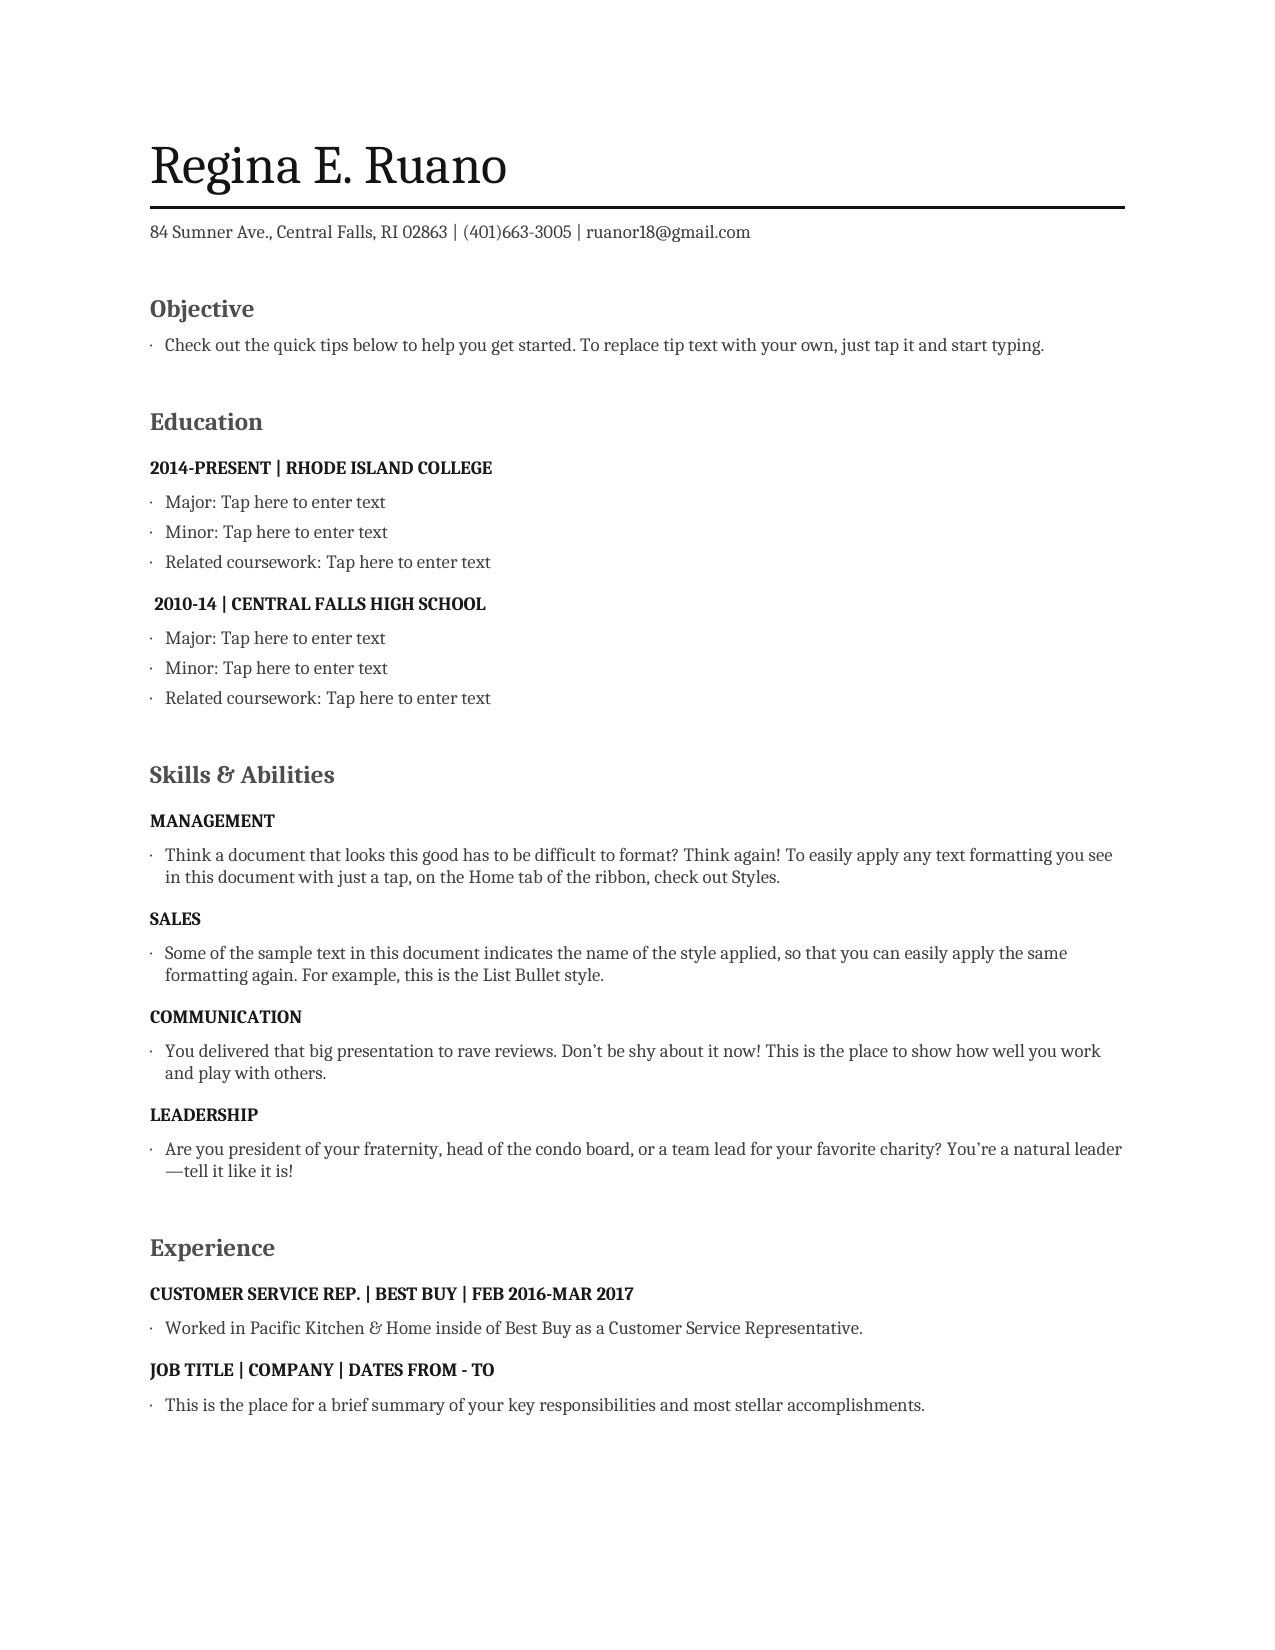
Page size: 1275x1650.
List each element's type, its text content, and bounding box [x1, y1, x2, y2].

list Worked in Pacific Kitchen & Home inside of Best Buy as a Customer Service Representative. [150, 1318, 1125, 1339]
subtitle | | [150, 1360, 1125, 1382]
title Regina E. Ruano [150, 135, 1125, 206]
list Major: [150, 628, 1125, 649]
list Major: [150, 491, 1125, 513]
list Minor: [150, 657, 1125, 679]
list Related coursework: [150, 551, 1125, 573]
subtitle 2014-Present | rhode island college [150, 457, 1125, 479]
subtitle 2010-14 | Central Falls high school [150, 593, 1125, 615]
list Minor: [150, 521, 1125, 543]
subtitle customer service rep. | Best buy | feb 2016-mar 2017 [150, 1283, 1125, 1305]
text 84 Sumner Ave., Central Falls, RI 02863 | (401)663-3005 | ruanor18@gmail.com [150, 221, 1125, 243]
list Related coursework: [150, 687, 1125, 709]
